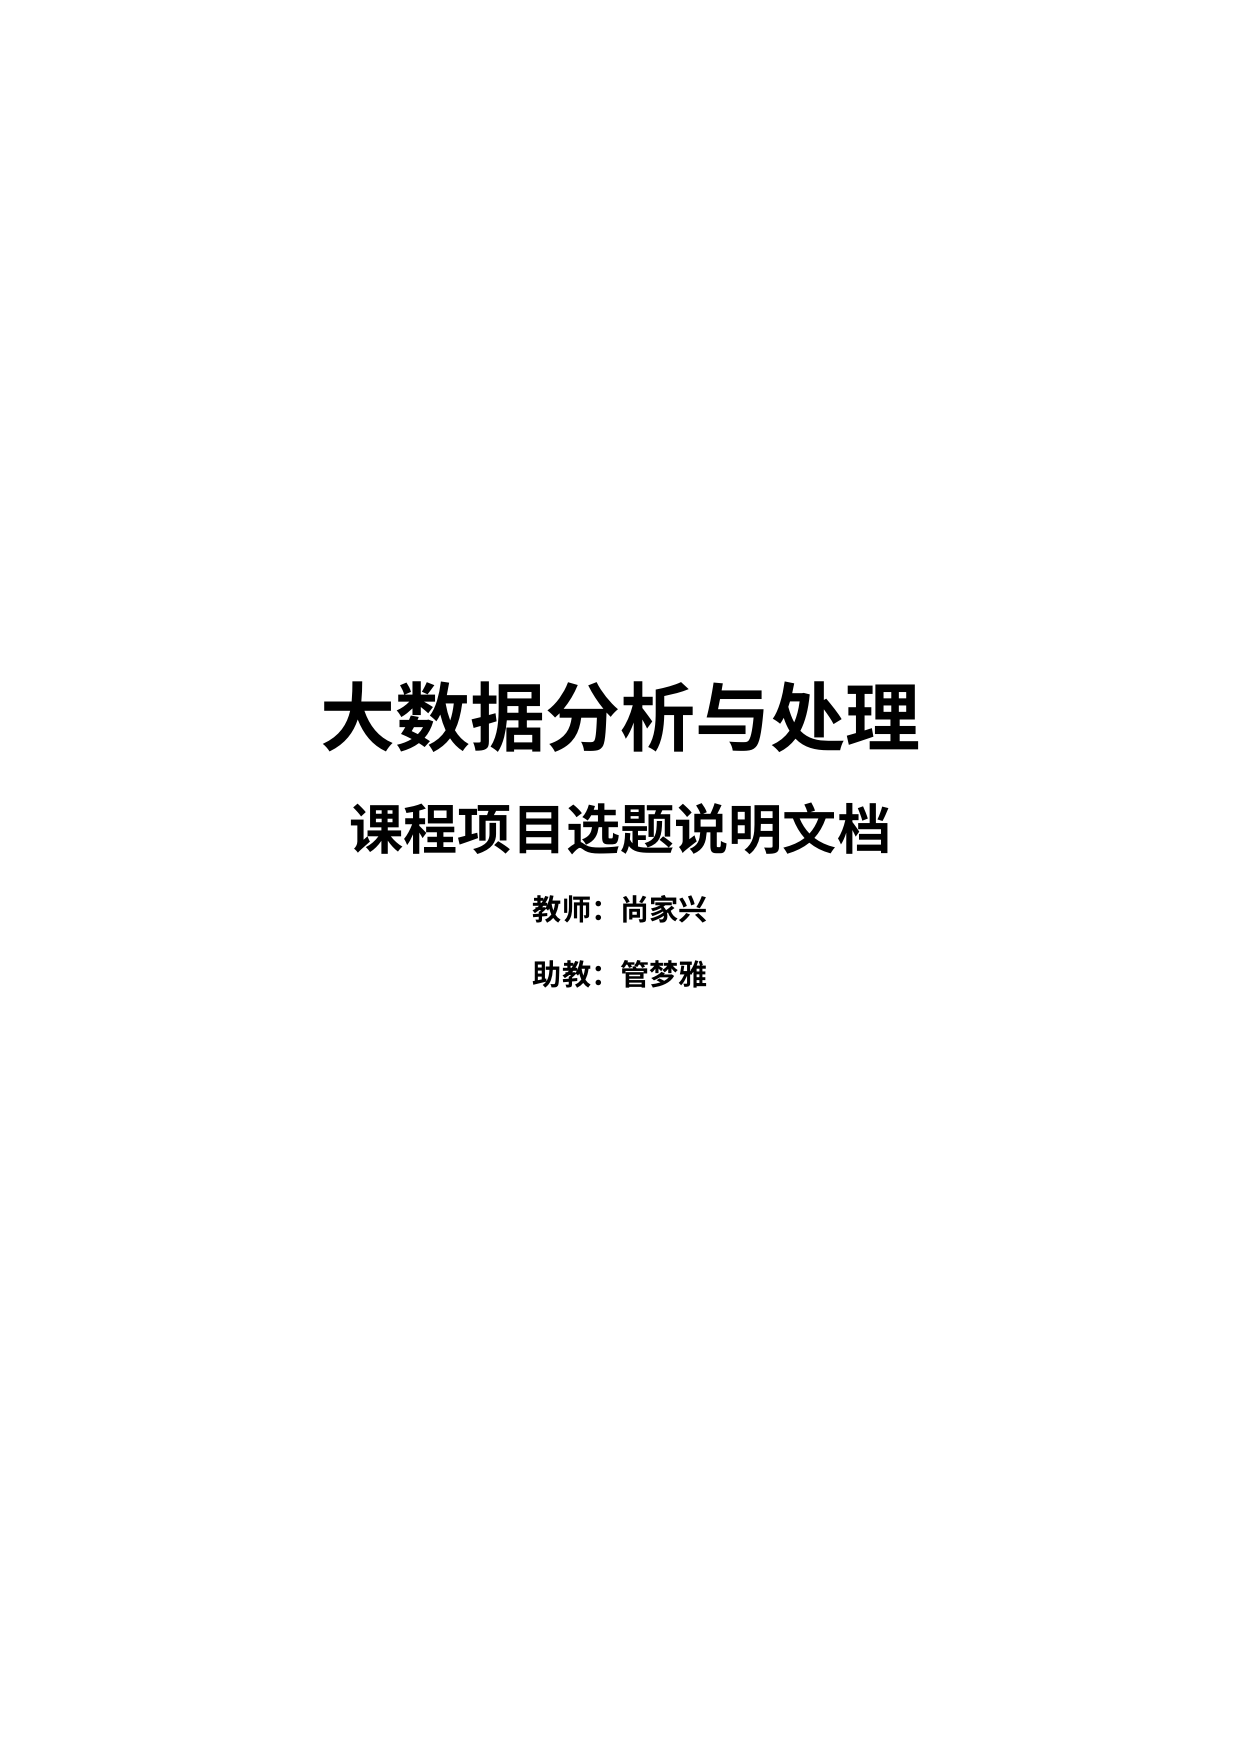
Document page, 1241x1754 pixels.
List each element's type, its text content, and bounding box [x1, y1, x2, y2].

text 课程项目选题说明文档 [187, 777, 1053, 875]
text 大数据分析与处理 [187, 647, 1053, 777]
text 教师：尚家兴 [187, 875, 1053, 940]
text 助教：管梦雅 [187, 940, 1053, 1005]
